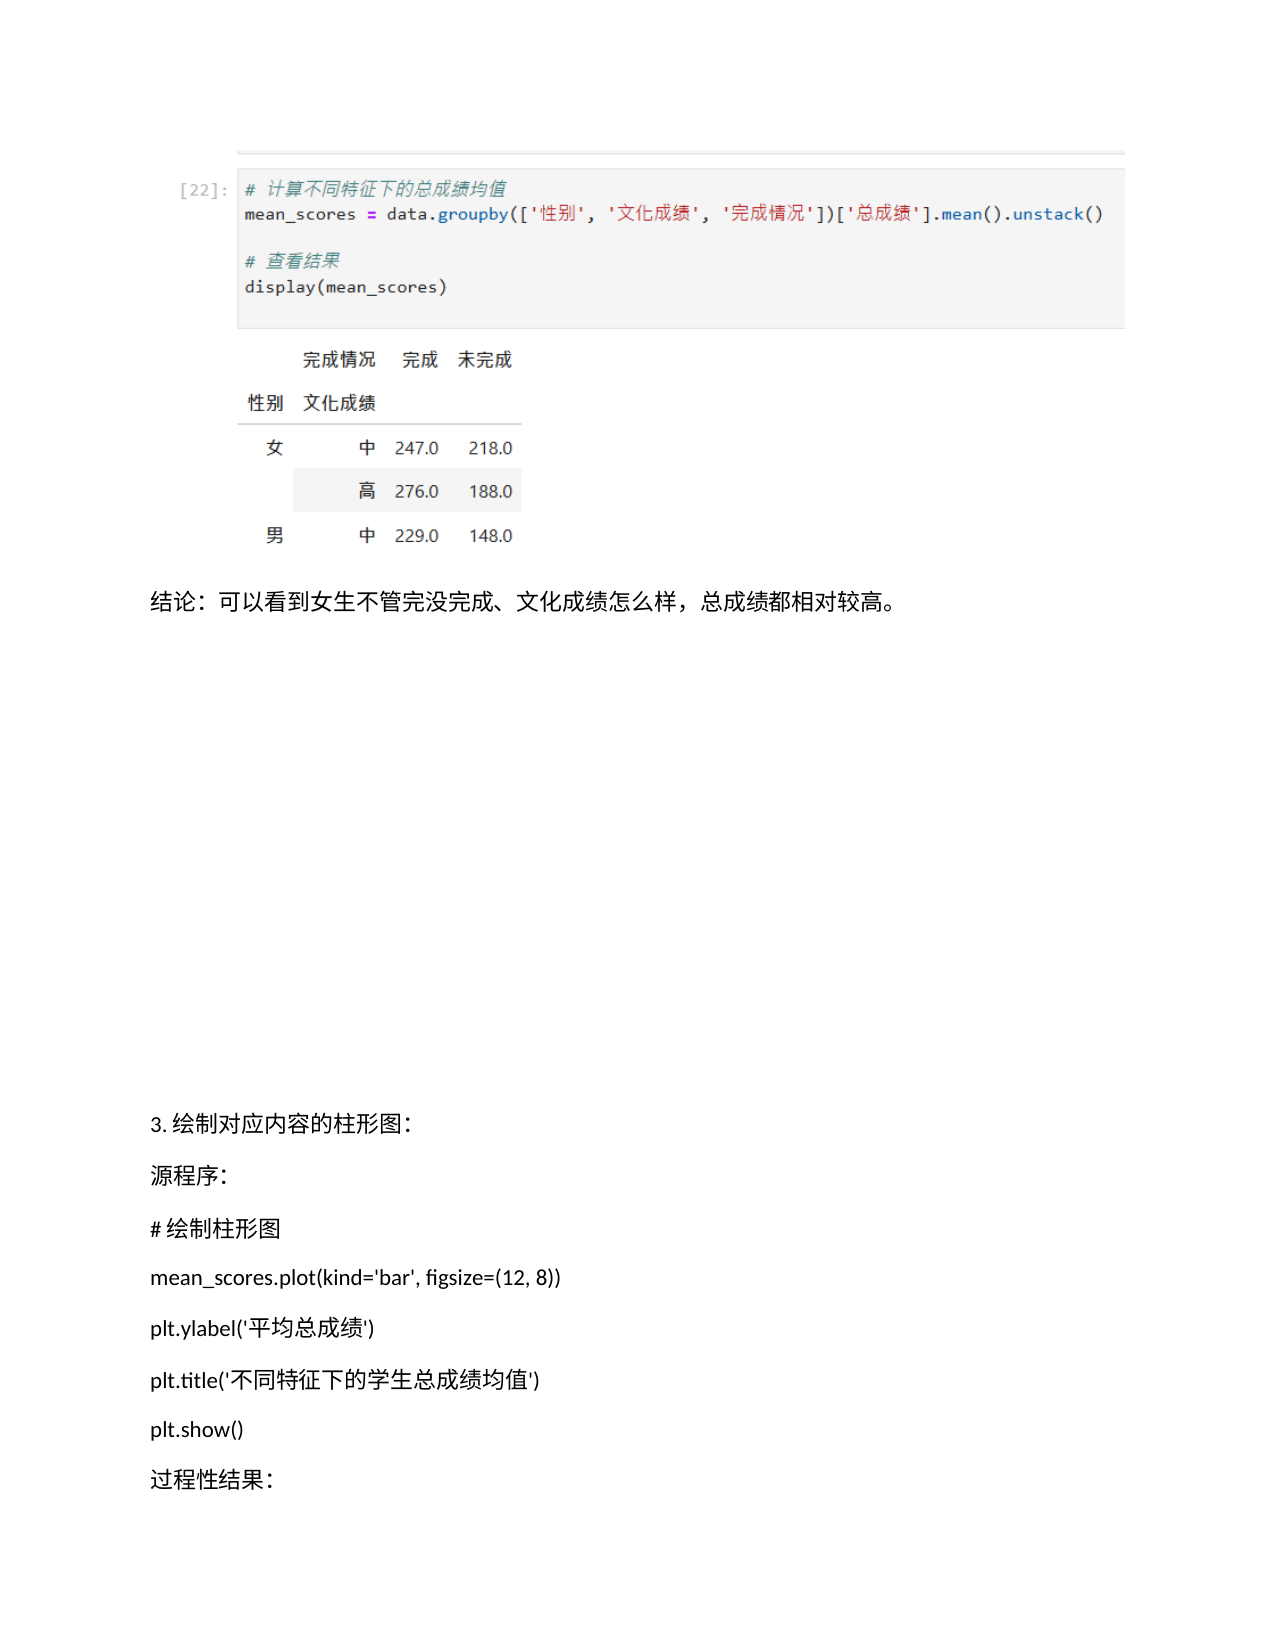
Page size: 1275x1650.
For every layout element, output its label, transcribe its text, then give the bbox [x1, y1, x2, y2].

text mean_scores.plot(kind='bar', figsize=(12, 8)) [150, 1263, 1125, 1291]
text 3. 绘制对应内容的柱形图： [150, 1106, 1125, 1139]
text plt.title('不同特征下的学生总成绩均值') [150, 1362, 1125, 1396]
text plt.show() [150, 1415, 1125, 1443]
text # 绘制柱形图 [150, 1211, 1125, 1244]
text 过程性结果： [150, 1462, 1125, 1495]
picture [150, 150, 1125, 566]
text 结论：可以看到女生不管完没完成、文化成绩怎么样，总成绩都相对较高。 [150, 584, 1125, 617]
text 源程序： [150, 1158, 1125, 1191]
text plt.ylabel('平均总成绩') [150, 1310, 1125, 1343]
